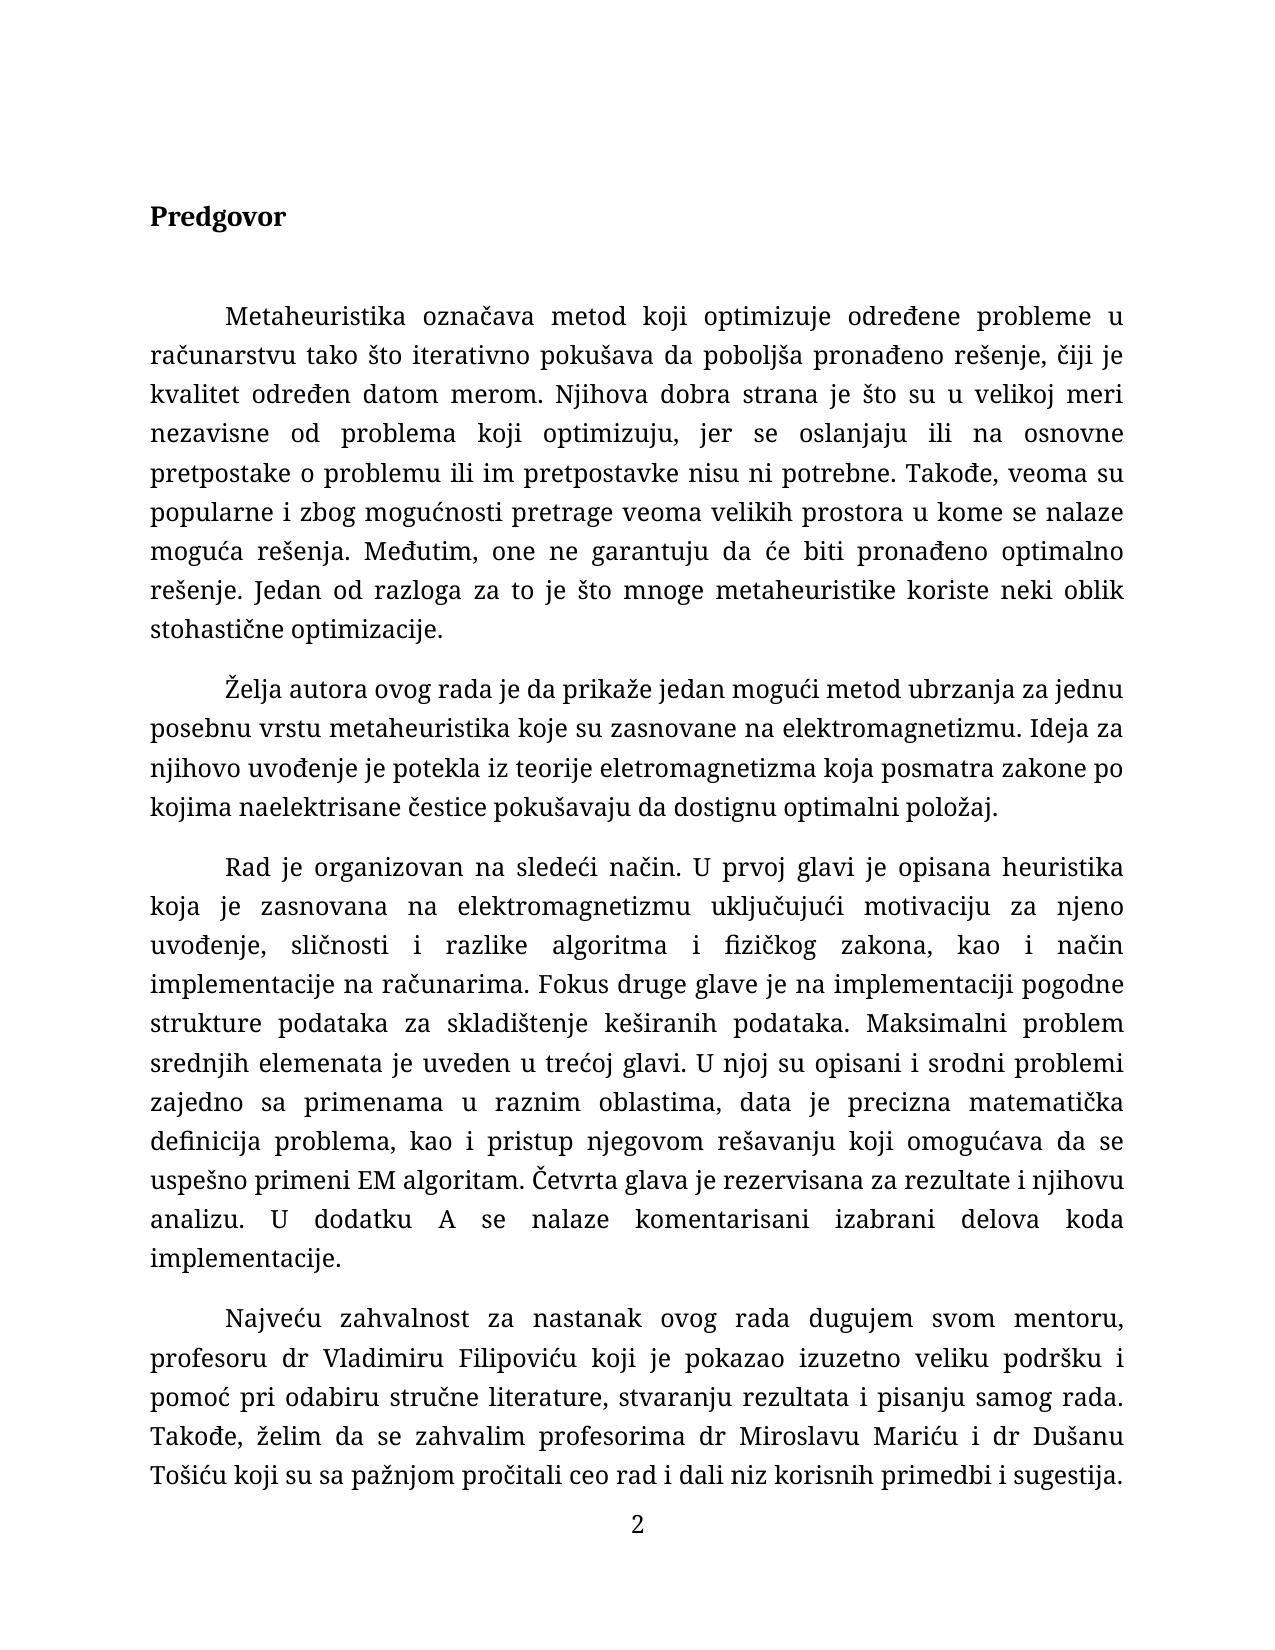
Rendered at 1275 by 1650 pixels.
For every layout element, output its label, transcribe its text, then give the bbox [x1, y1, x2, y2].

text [150, 1301, 1125, 1492]
text Želja autora ovog rada je da prikaže jedan mogući metod ubrzanja za jednu posebnu vrstu metaheuristika koje su zasnovane na elektromagnetizmu. Ideja za njihovo uvođenje je potekla iz teorije eletromagnetizma koja posmatra zakone po kojima naelektrisane čestice pokušavaju da dostignu optimalni položaj. [150, 672, 1125, 823]
subtitle Predgovor [150, 200, 1125, 233]
text Rad je organizovan na sledeći način. U prvoj glavi je opisana heuristika koja je zasnovana na elektromagnetizmu uključujući motivaciju za njeno uvođenje, sličnosti i razlike algoritma i fizičkog zakona, kao i način implementacije na računarima. Fokus druge glave je na implementaciji pogodne strukture podataka za skladištenje keširanih podataka. Maksimalni problem srednjih elemenata je uveden u trećoj glavi. U njoj su opisani i srodni problemi zajedno sa primenama u raznim oblastima, data je precizna matematička definicija problema, kao i pristup njegovom rešavanju koji omogućava da se uspešno primeni EM algoritam. Četvrta glava je rezervisana za rezultate i njihovu analizu. U dodatku A se nalaze komentarisani izabrani delova koda implementacije. [150, 849, 1125, 1275]
text Metaheuristika označava metod koji optimizuje određene probleme u računarstvu tako što iterativno pokušava da poboljša pronađeno rešenje, čiji je kvalitet određen datom merom. Njihova dobra strana je što su u velikoj meri nezavisne od problema koji optimizuju, jer se oslanjaju ili na osnovne pretpostake o problemu ili im pretpostavke nisu ni potrebne. Takođe, veoma su popularne i zbog mogućnosti pretrage veoma velikih prostora u kome se nalaze moguća rešenja. Međutim, one ne garantuju da će biti pronađeno optimalno rešenje. Jedan od razloga za to je što mnoge metaheuristike koriste neki oblik stohastične optimizacije. [150, 298, 1125, 646]
